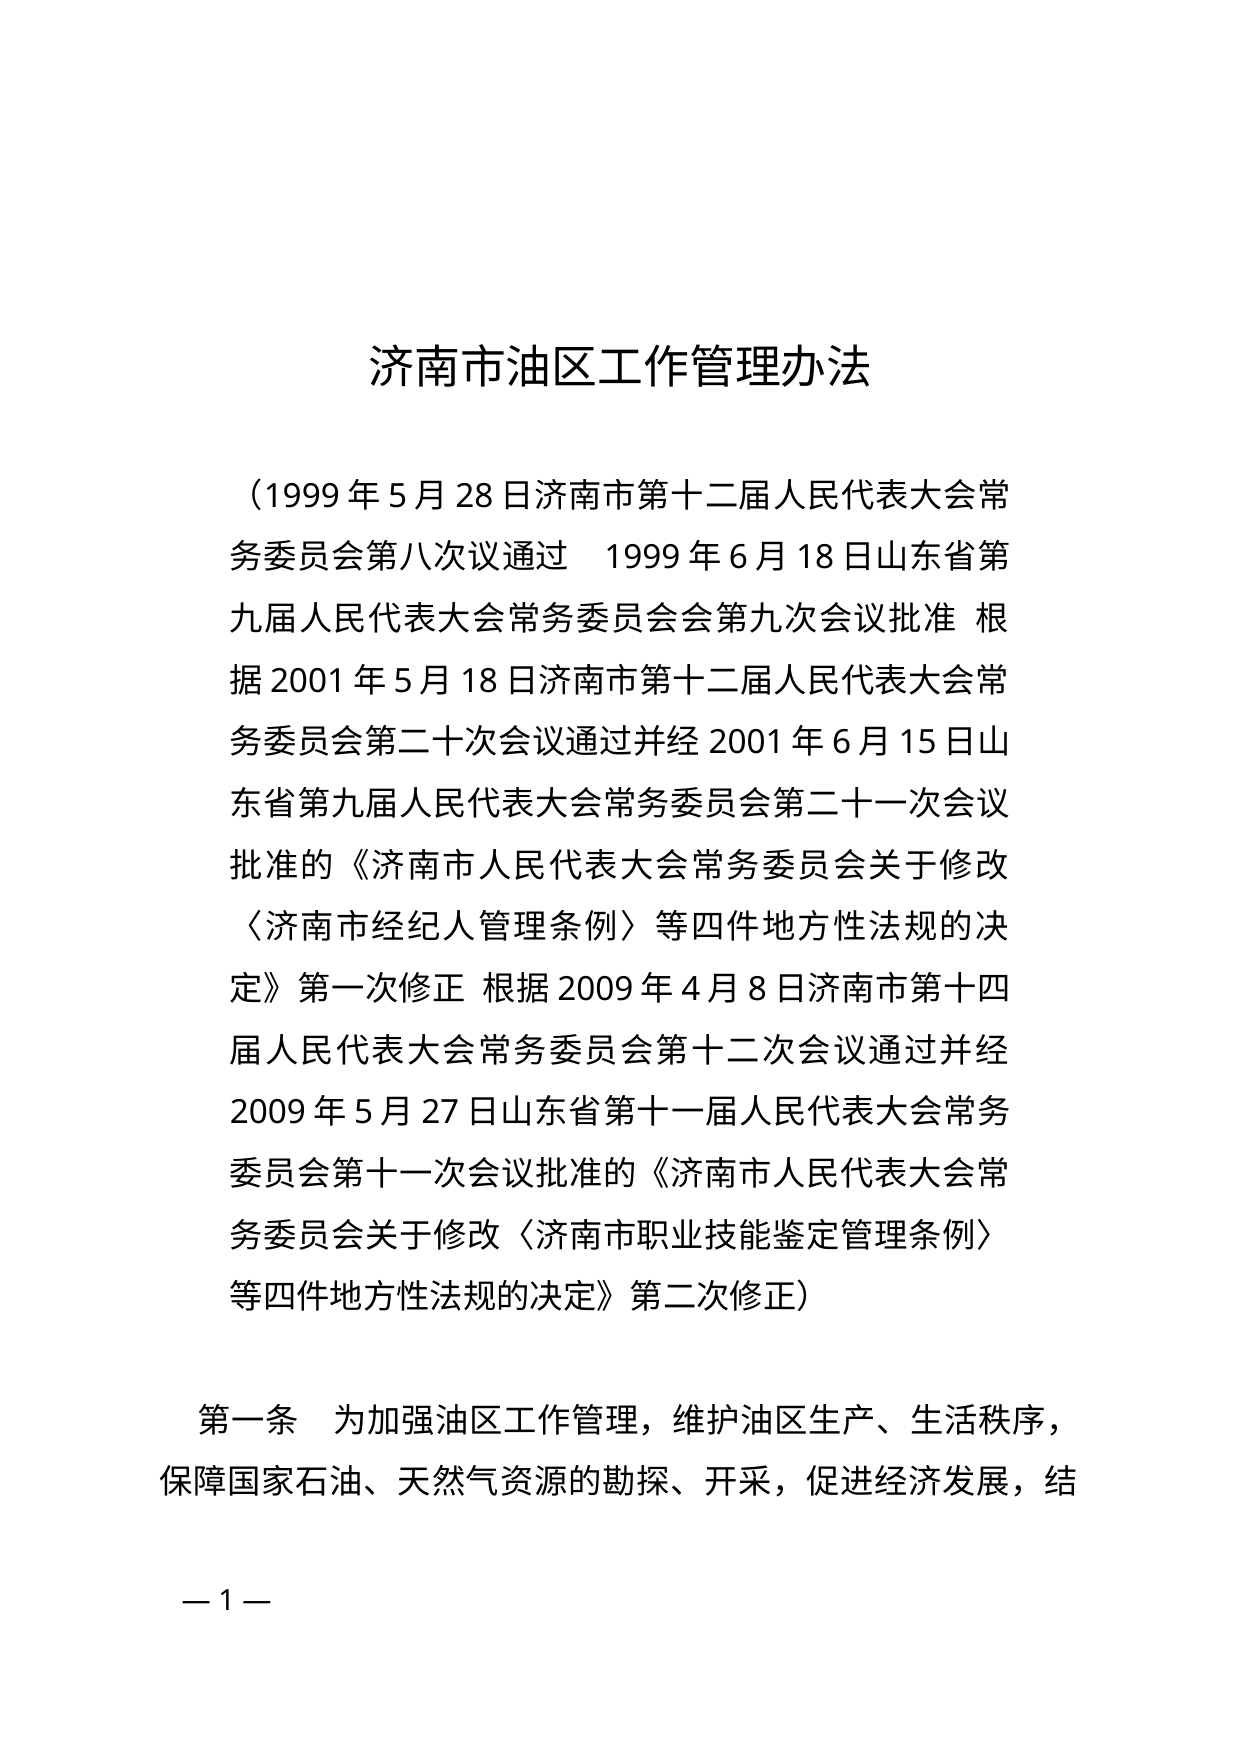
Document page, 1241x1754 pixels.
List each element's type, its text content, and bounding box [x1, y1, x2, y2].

text 济南市油区工作管理办法 [159, 334, 1081, 396]
text （1999年5月28日济南市第十二届人民代表大会常务委员会第八次议通过 1999年6月18日山东省第九届人民代表大会常务委员会会第九次会议批准 根据2001年5月18日济南市第十二届人民代表大会常务委员会第二十次会议通过并经2001年6月15日山东省第九届人民代表大会常务委员会第二十一次会议批准的《济南市人民代表大会常务委员会关于修改〈济南市经纪人管理条例〉等四件地方性法规的决定》第一次修正 根据2009年4月8日济南市第十四届人民代表大会常务委员会第十二次会议通过并经2009年5月27日山东省第十一届人民代表大会常务委员会第十一次会议批准的《济南市人民代表大会常务委员会关于修改〈济南市职业技能鉴定管理条例〉等四件地方性法规的决定》第二次修正） [229, 458, 1011, 1321]
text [159, 1383, 1081, 1506]
